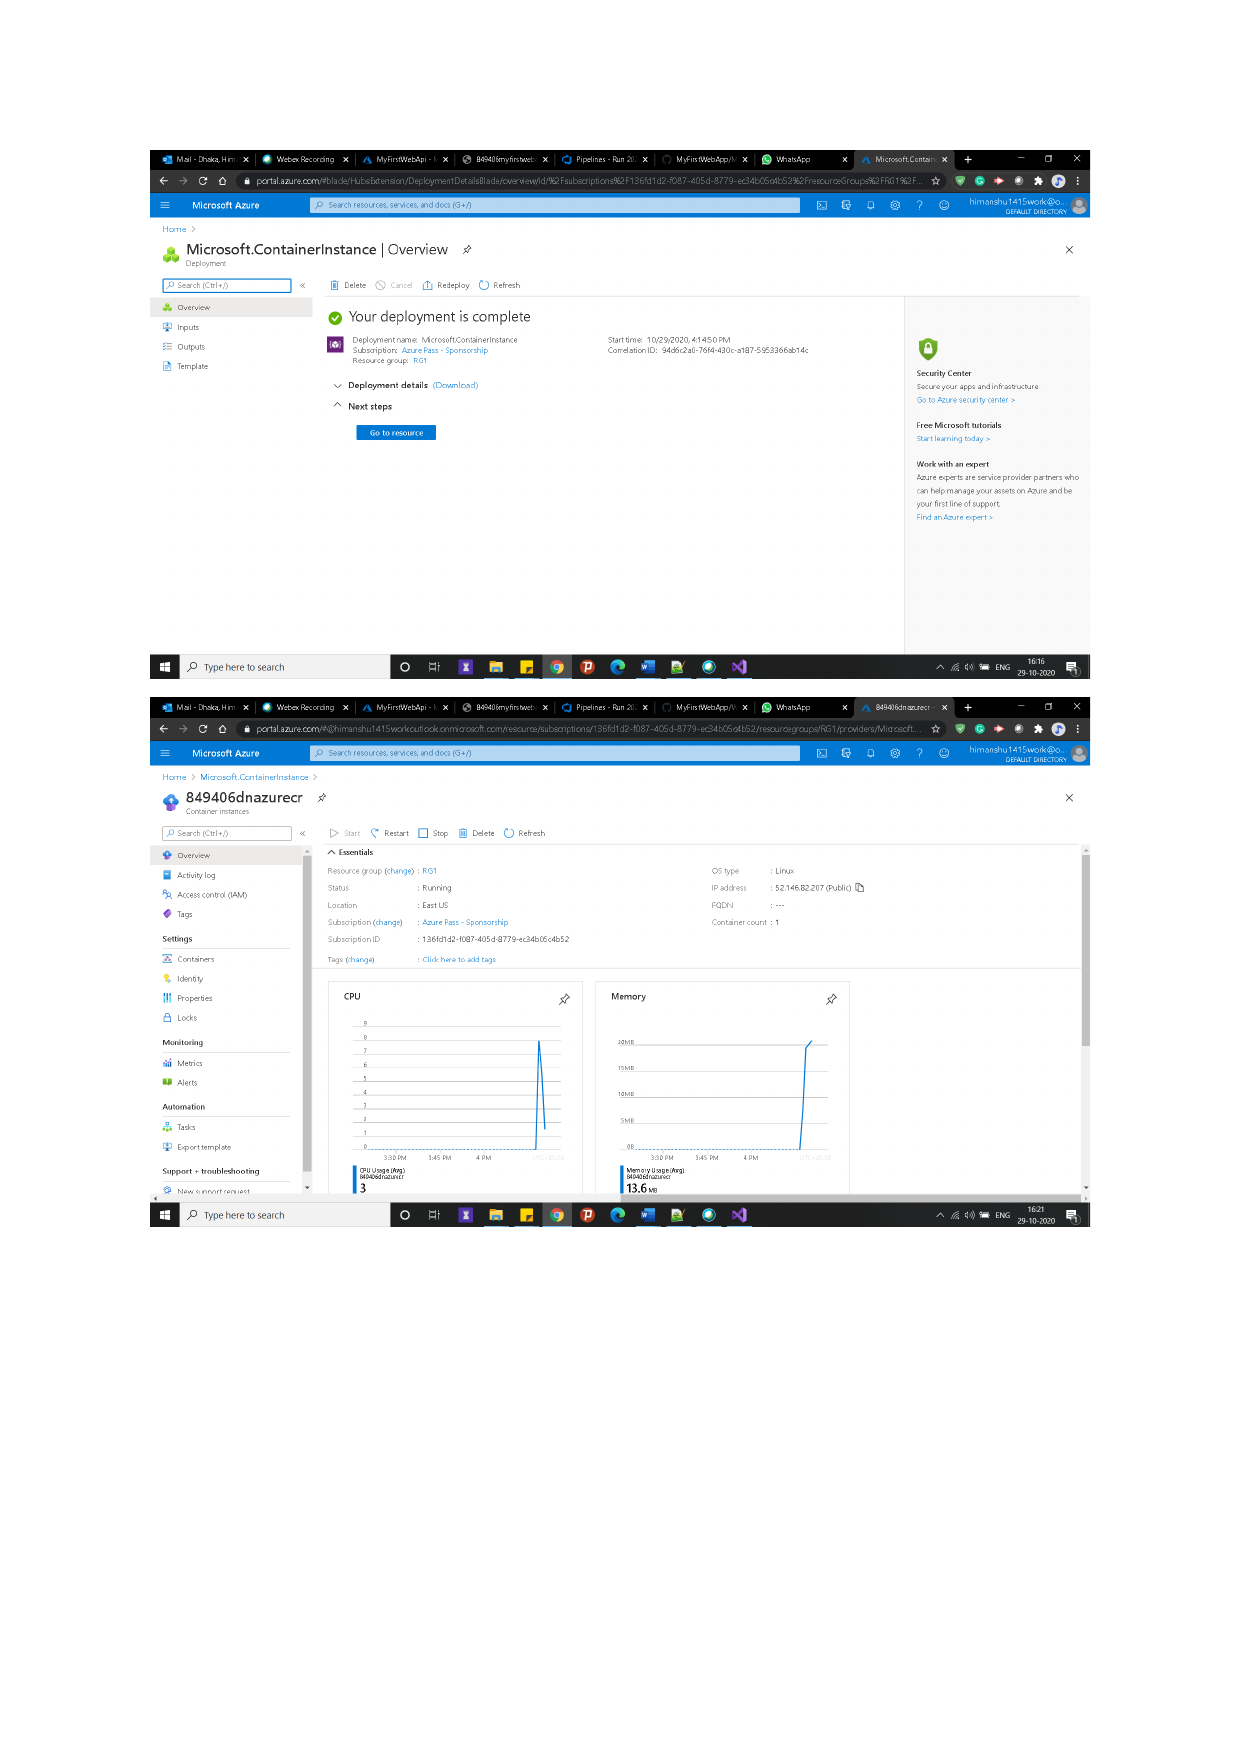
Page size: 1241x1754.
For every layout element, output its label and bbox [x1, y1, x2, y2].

picture [150, 697, 1091, 1227]
picture [150, 150, 1091, 679]
